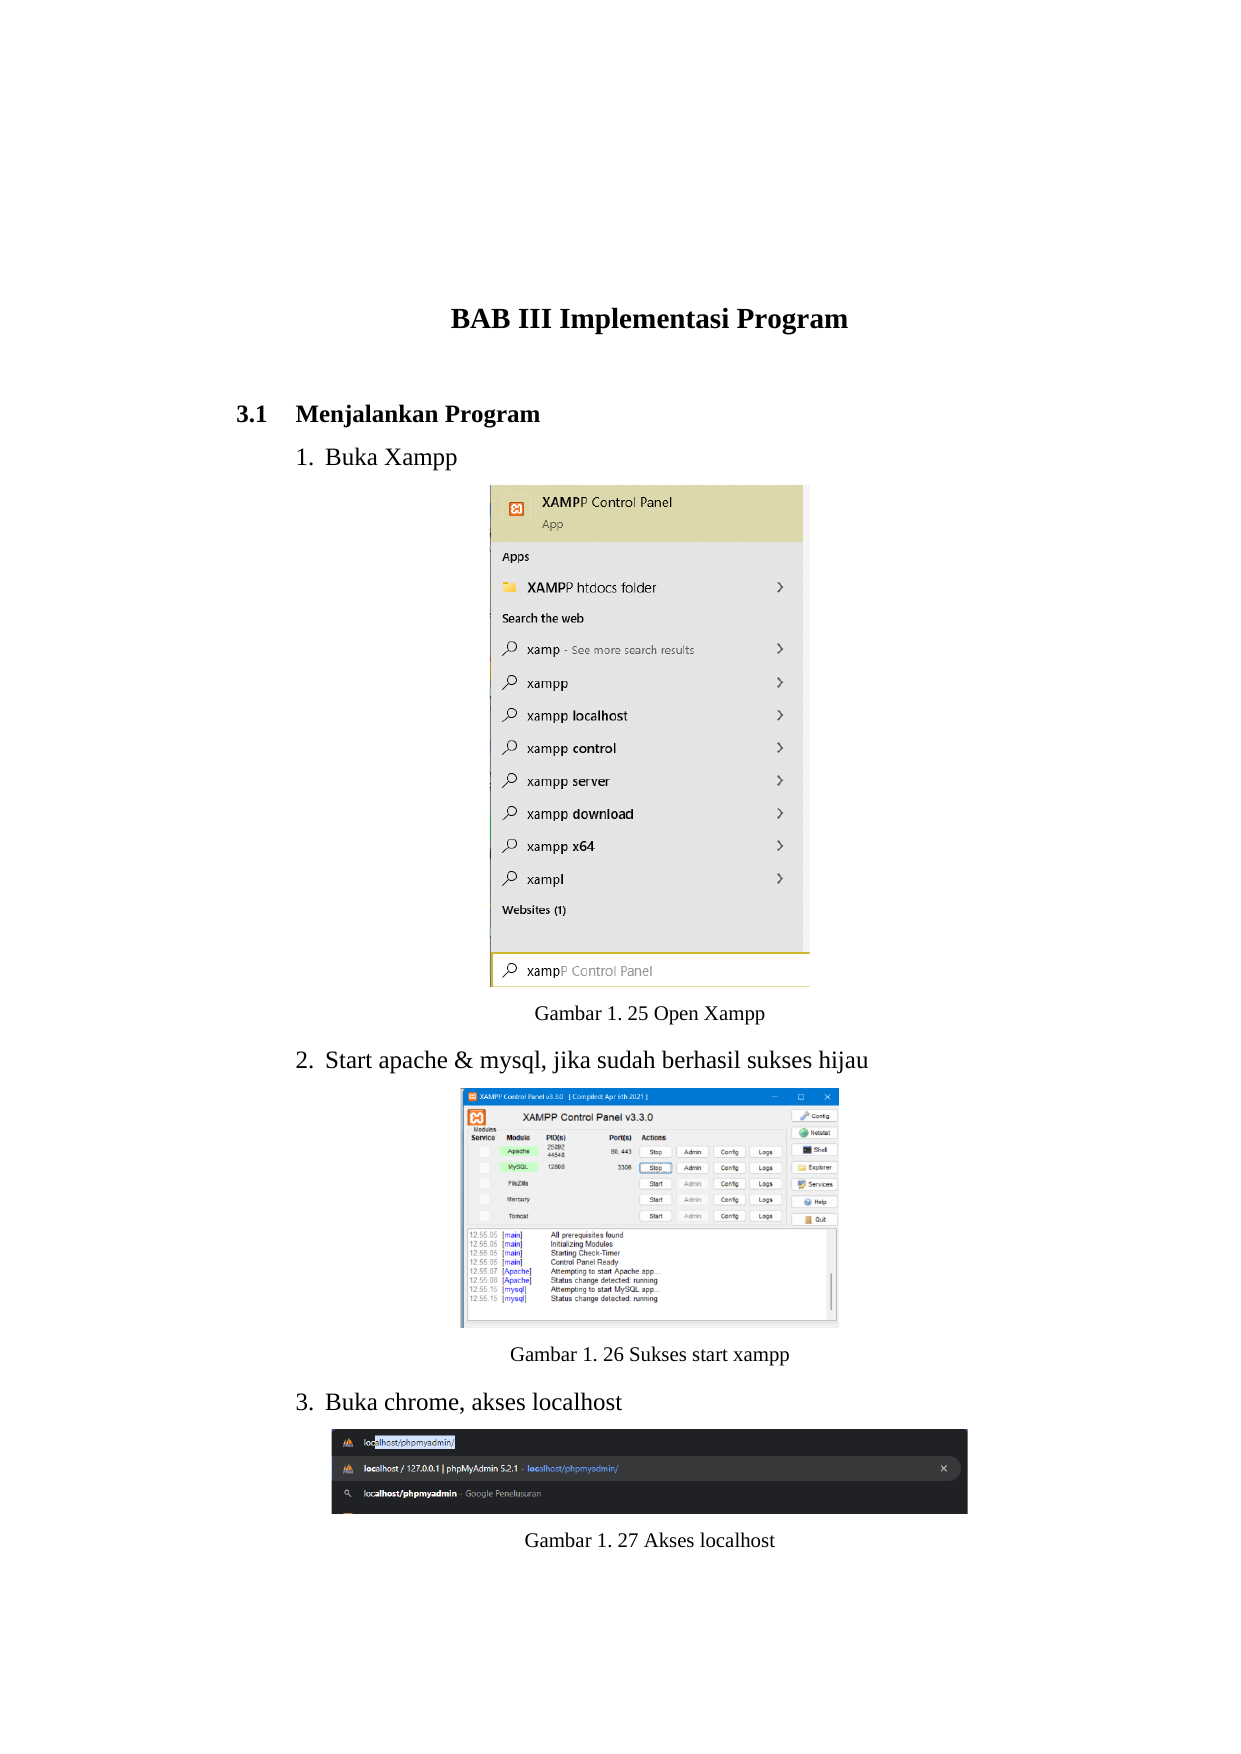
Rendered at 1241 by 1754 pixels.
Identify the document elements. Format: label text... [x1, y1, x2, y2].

picture [331, 1429, 968, 1514]
subtitle Menjalankan Program [236, 399, 1063, 427]
list Start apache & mysql, jika sudah berhasil sukses hijau [295, 1045, 1063, 1074]
picture [489, 485, 810, 987]
subtitle BAB III Implementasi Program [236, 301, 1063, 334]
text Gambar 1. 26 Sukses start xampp [236, 1342, 1063, 1366]
text Gambar 1. 27 Akses localhost [236, 1528, 1063, 1552]
list Buka Xampp [295, 442, 1063, 471]
text Gambar 1. 25 Open Xampp [236, 1001, 1063, 1024]
list Buka chrome, akses localhost [295, 1387, 1063, 1415]
picture [460, 1088, 839, 1328]
